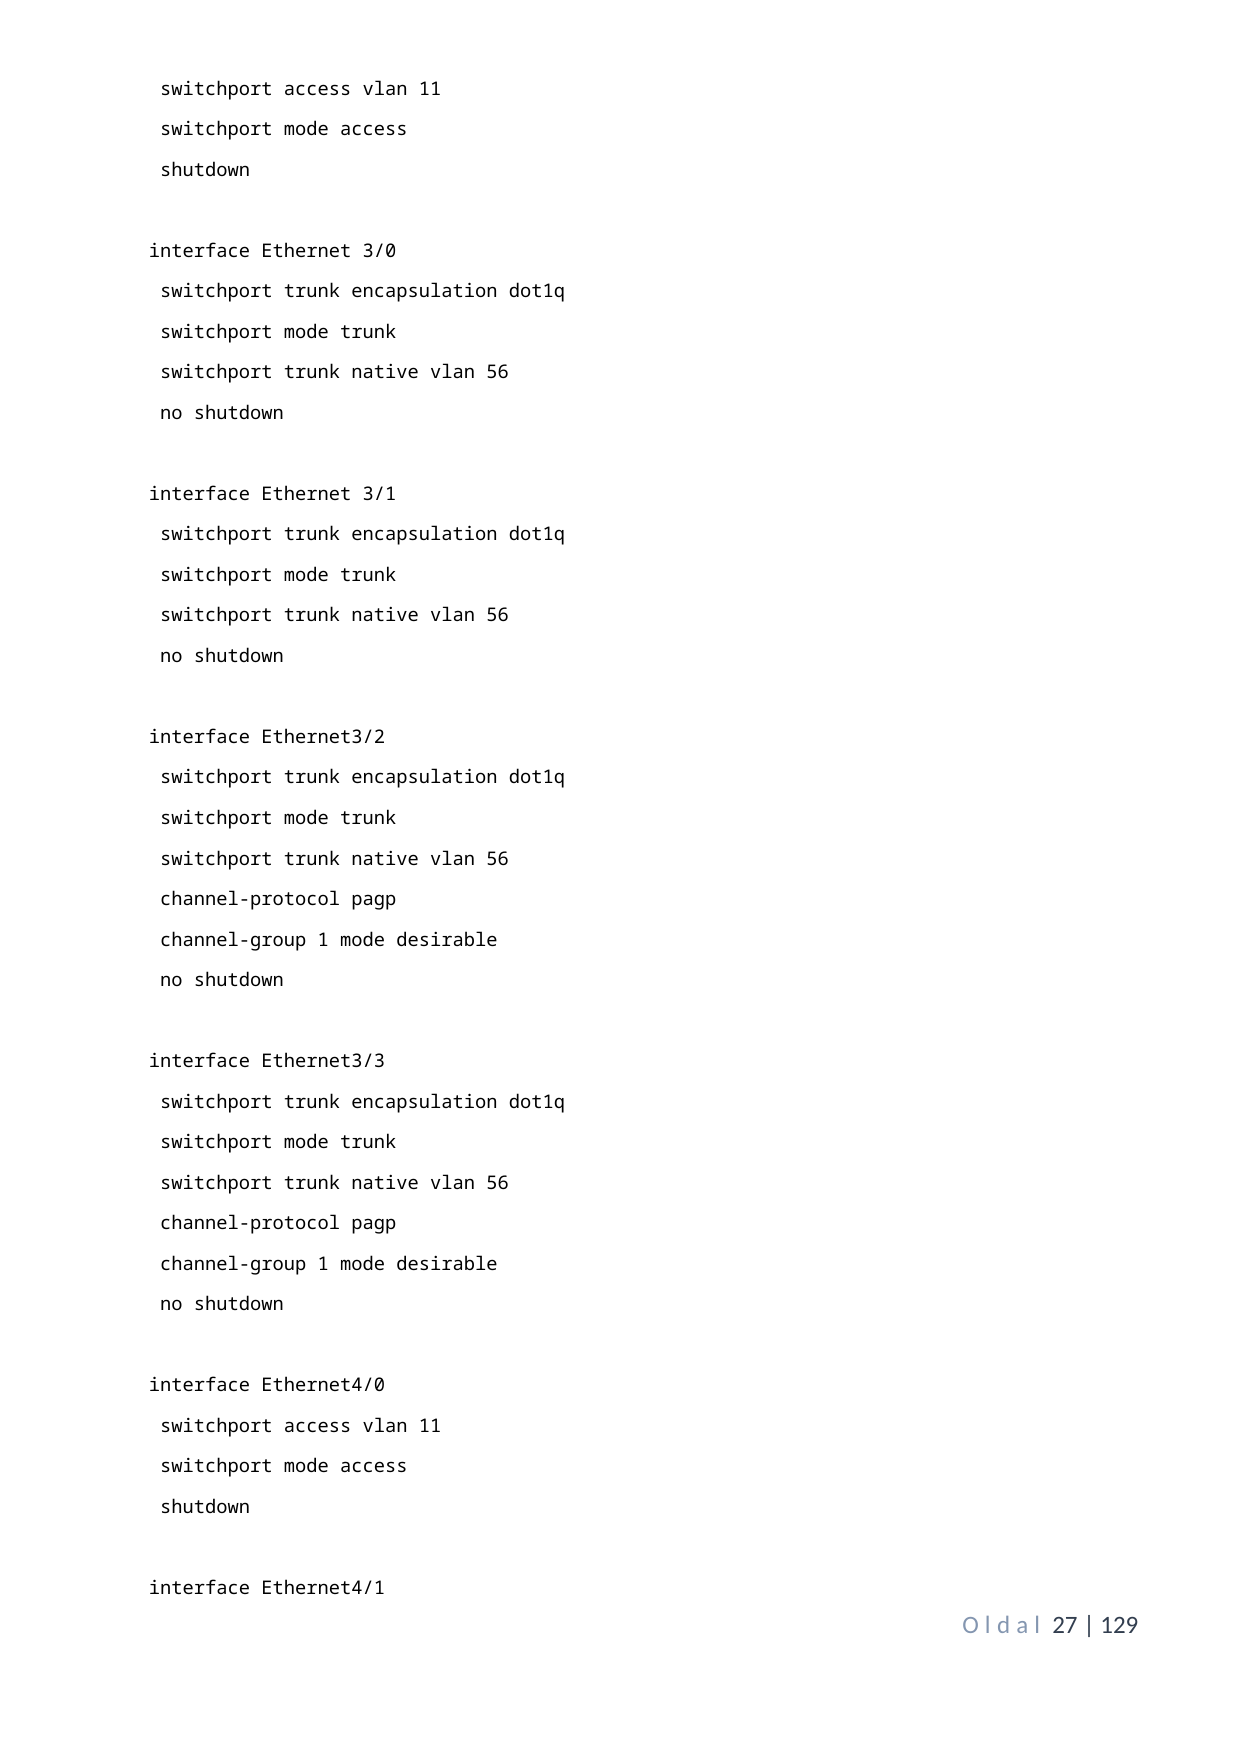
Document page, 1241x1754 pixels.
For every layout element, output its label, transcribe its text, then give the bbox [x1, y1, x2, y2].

text switchport trunk native vlan 56 [149, 602, 1165, 627]
text switchport trunk native vlan 56 [149, 1169, 1165, 1194]
text switchport mode trunk [149, 804, 1165, 830]
text switchport access vlan 11 [149, 75, 1165, 101]
text interface Ethernet4/0 [149, 1372, 1165, 1397]
text switchport mode trunk [149, 561, 1165, 587]
text channel-group 1 mode desirable [149, 1250, 1165, 1276]
text shutdown [149, 1493, 1165, 1519]
text switchport access vlan 11 [149, 1412, 1165, 1438]
text interface Ethernet4/1 [149, 1574, 1165, 1600]
text no shutdown [149, 399, 1165, 425]
text no shutdown [149, 966, 1165, 992]
text no shutdown [149, 1291, 1165, 1316]
text interface Ethernet3/2 [149, 723, 1165, 749]
text switchport mode trunk [149, 318, 1165, 344]
text interface Ethernet3/3 [149, 1047, 1165, 1073]
text switchport trunk encapsulation dot1q [149, 278, 1165, 303]
text channel-protocol pagp [149, 885, 1165, 911]
text channel-protocol pagp [149, 1209, 1165, 1235]
text shutdown [149, 156, 1165, 182]
text switchport trunk encapsulation dot1q [149, 521, 1165, 546]
text switchport trunk native vlan 56 [149, 845, 1165, 870]
text interface Ethernet 3/1 [149, 480, 1165, 506]
text channel-group 1 mode desirable [149, 926, 1165, 951]
text switchport trunk native vlan 56 [149, 359, 1165, 384]
text switchport mode access [149, 116, 1165, 141]
text switchport mode access [149, 1453, 1165, 1478]
text no shutdown [149, 642, 1165, 668]
text switchport trunk encapsulation dot1q [149, 764, 1165, 789]
text switchport trunk encapsulation dot1q [149, 1088, 1165, 1113]
text switchport mode trunk [149, 1128, 1165, 1154]
text interface Ethernet 3/0 [149, 237, 1165, 263]
